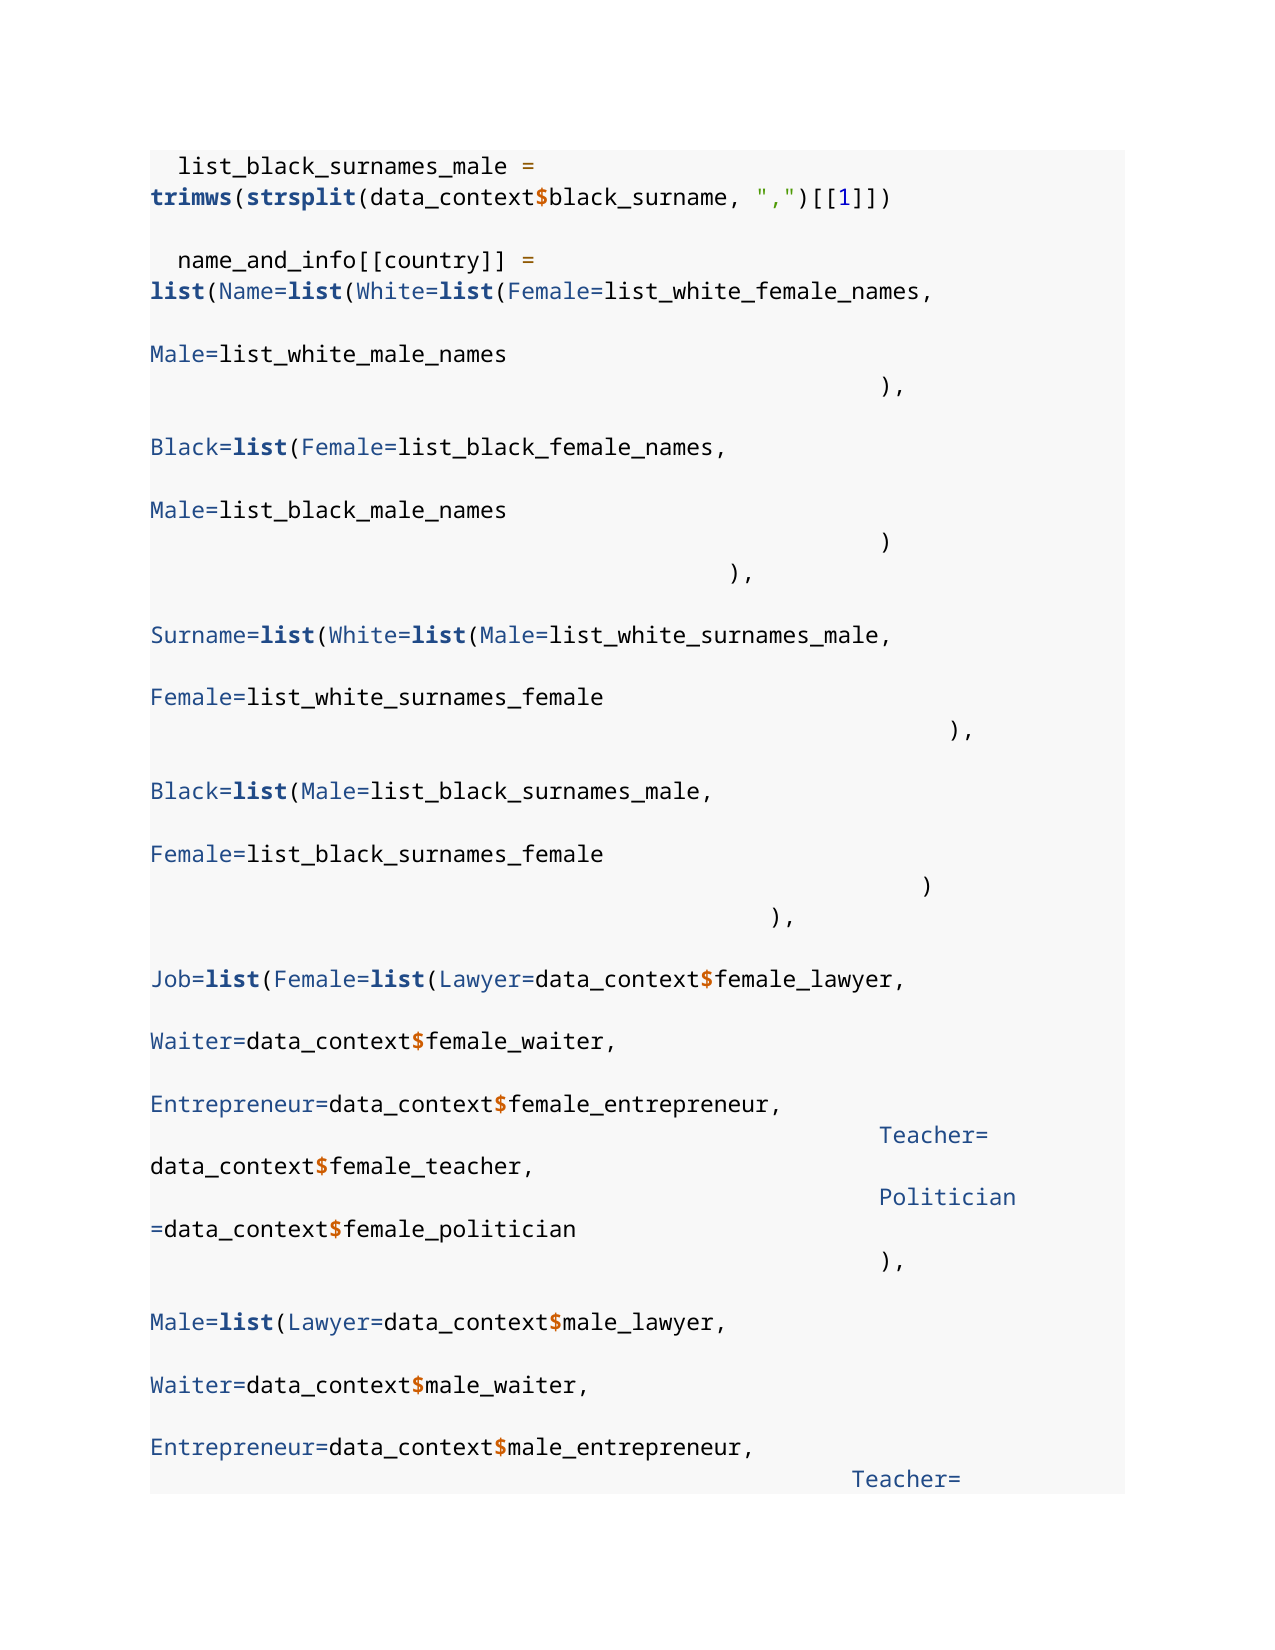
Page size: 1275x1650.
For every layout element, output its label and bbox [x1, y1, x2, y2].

text [150, 150, 1125, 1494]
